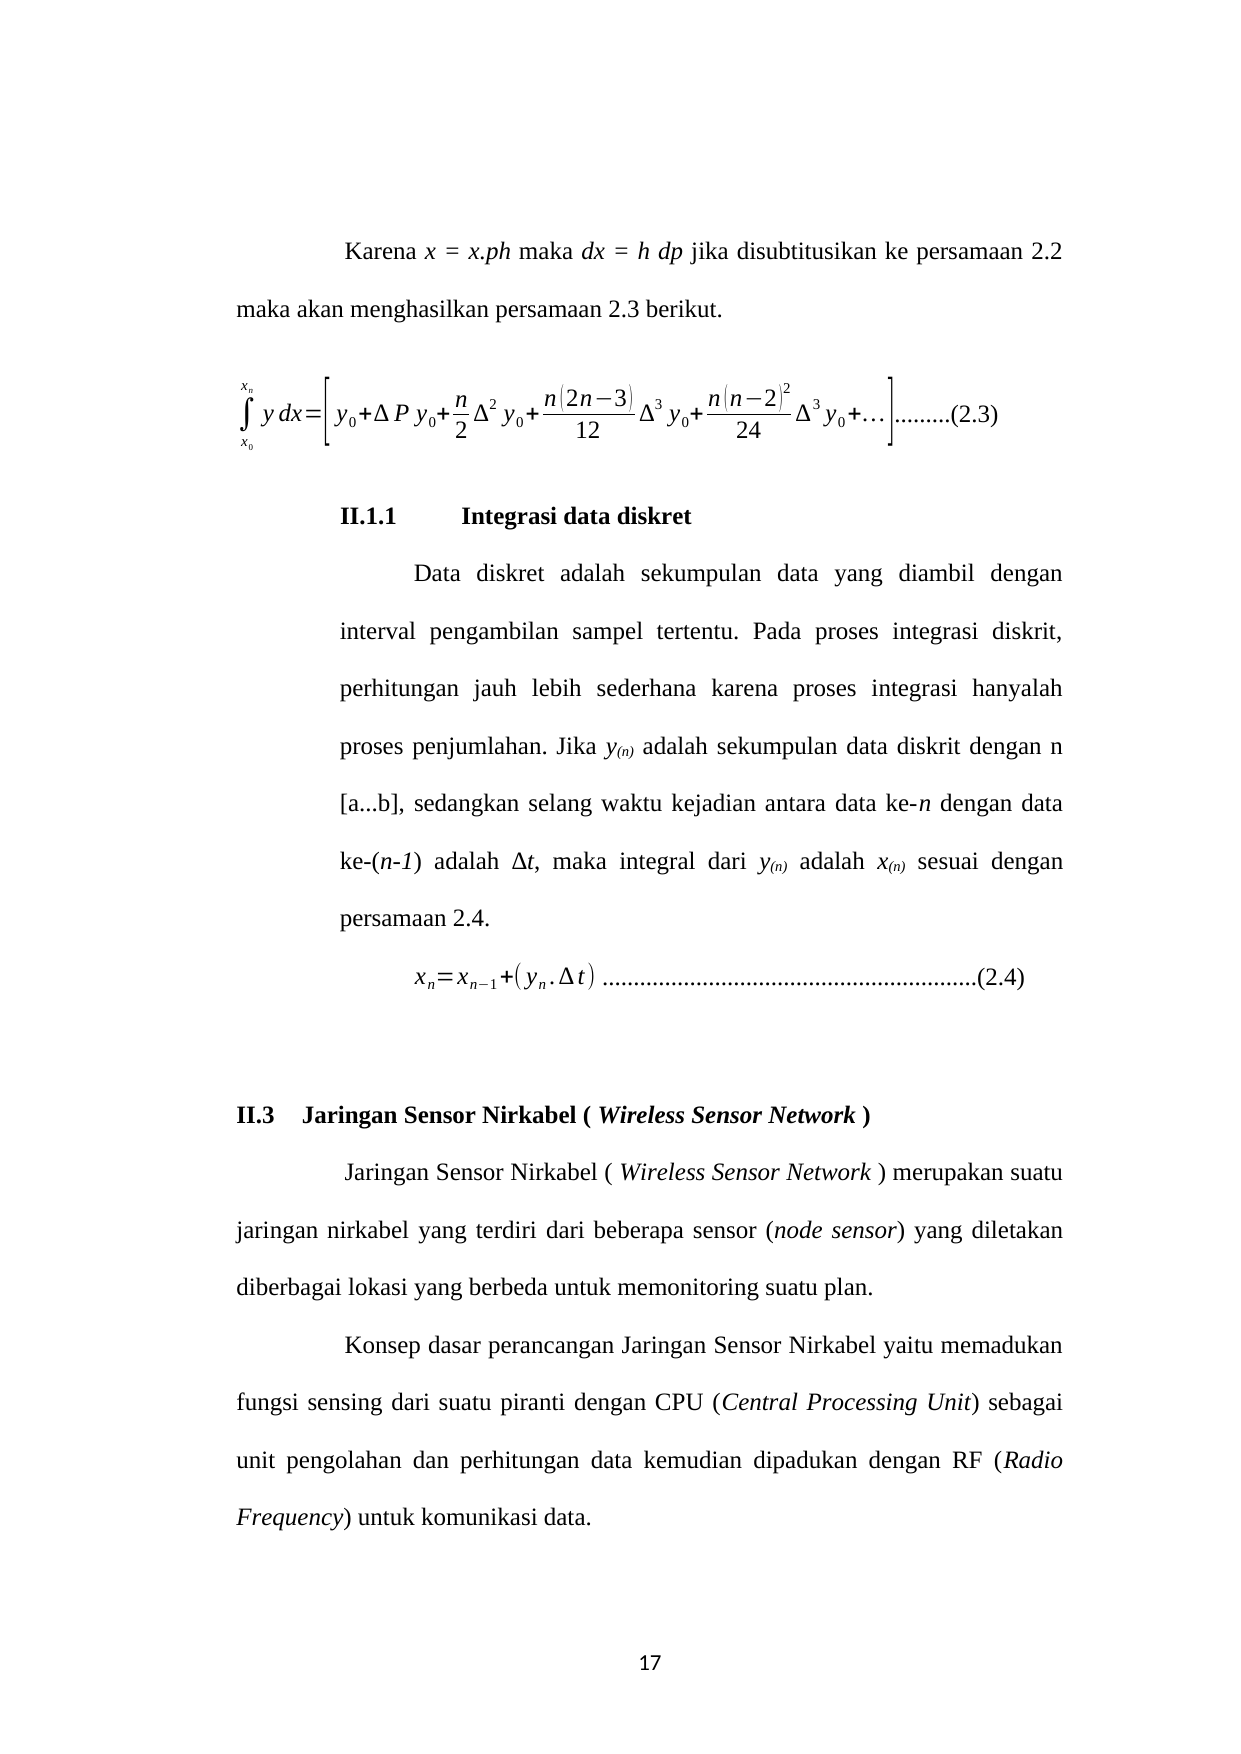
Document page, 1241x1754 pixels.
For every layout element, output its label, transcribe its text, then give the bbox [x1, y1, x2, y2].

text ............................................................(2.4) [339, 961, 1063, 993]
subtitle Integrasi data diskret [340, 501, 1063, 530]
text .........(2.3) [236, 376, 1063, 451]
text Konsep dasar perancangan Jaringan Sensor Nirkabel yaitu memadukan fungsi sensing dari suatu piranti dengan CPU (Central Processing Unit) sebagai unit pengolahan dan perhitungan data kemudian dipadukan dengan RF (Radio Frequency) untuk komunikasi data. [236, 1330, 1063, 1531]
text Karena x = x.ph maka dx = h dp jika disubtitusikan ke persamaan 2.2 maka akan menghasilkan persamaan 2.3 berikut. [236, 236, 1063, 322]
subtitle Jaringan Sensor Nirkabel ( Wireless Sensor Network ) [236, 1100, 1063, 1129]
text Jaringan Sensor Nirkabel ( Wireless Sensor Network ) merupakan suatu jaringan nirkabel yang terdiri dari beberapa sensor (node sensor) yang diletakan diberbagai lokasi yang berbeda untuk memonitoring suatu plan. [236, 1157, 1063, 1301]
text Data diskret adalah sekumpulan data yang diambil dengan interval pengambilan sampel tertentu. Pada proses integrasi diskrit, perhitungan jauh lebih sederhana karena proses integrasi hanyalah proses penjumlahan. Jika y(n) adalah sekumpulan data diskrit dengan n [a...b], sedangkan selang waktu kejadian antara data ke-n dengan data ke-(n-1) adalah ∆t, maka integral dari y(n) adalah x(n) sesuai dengan persamaan 2.4. [339, 558, 1063, 932]
